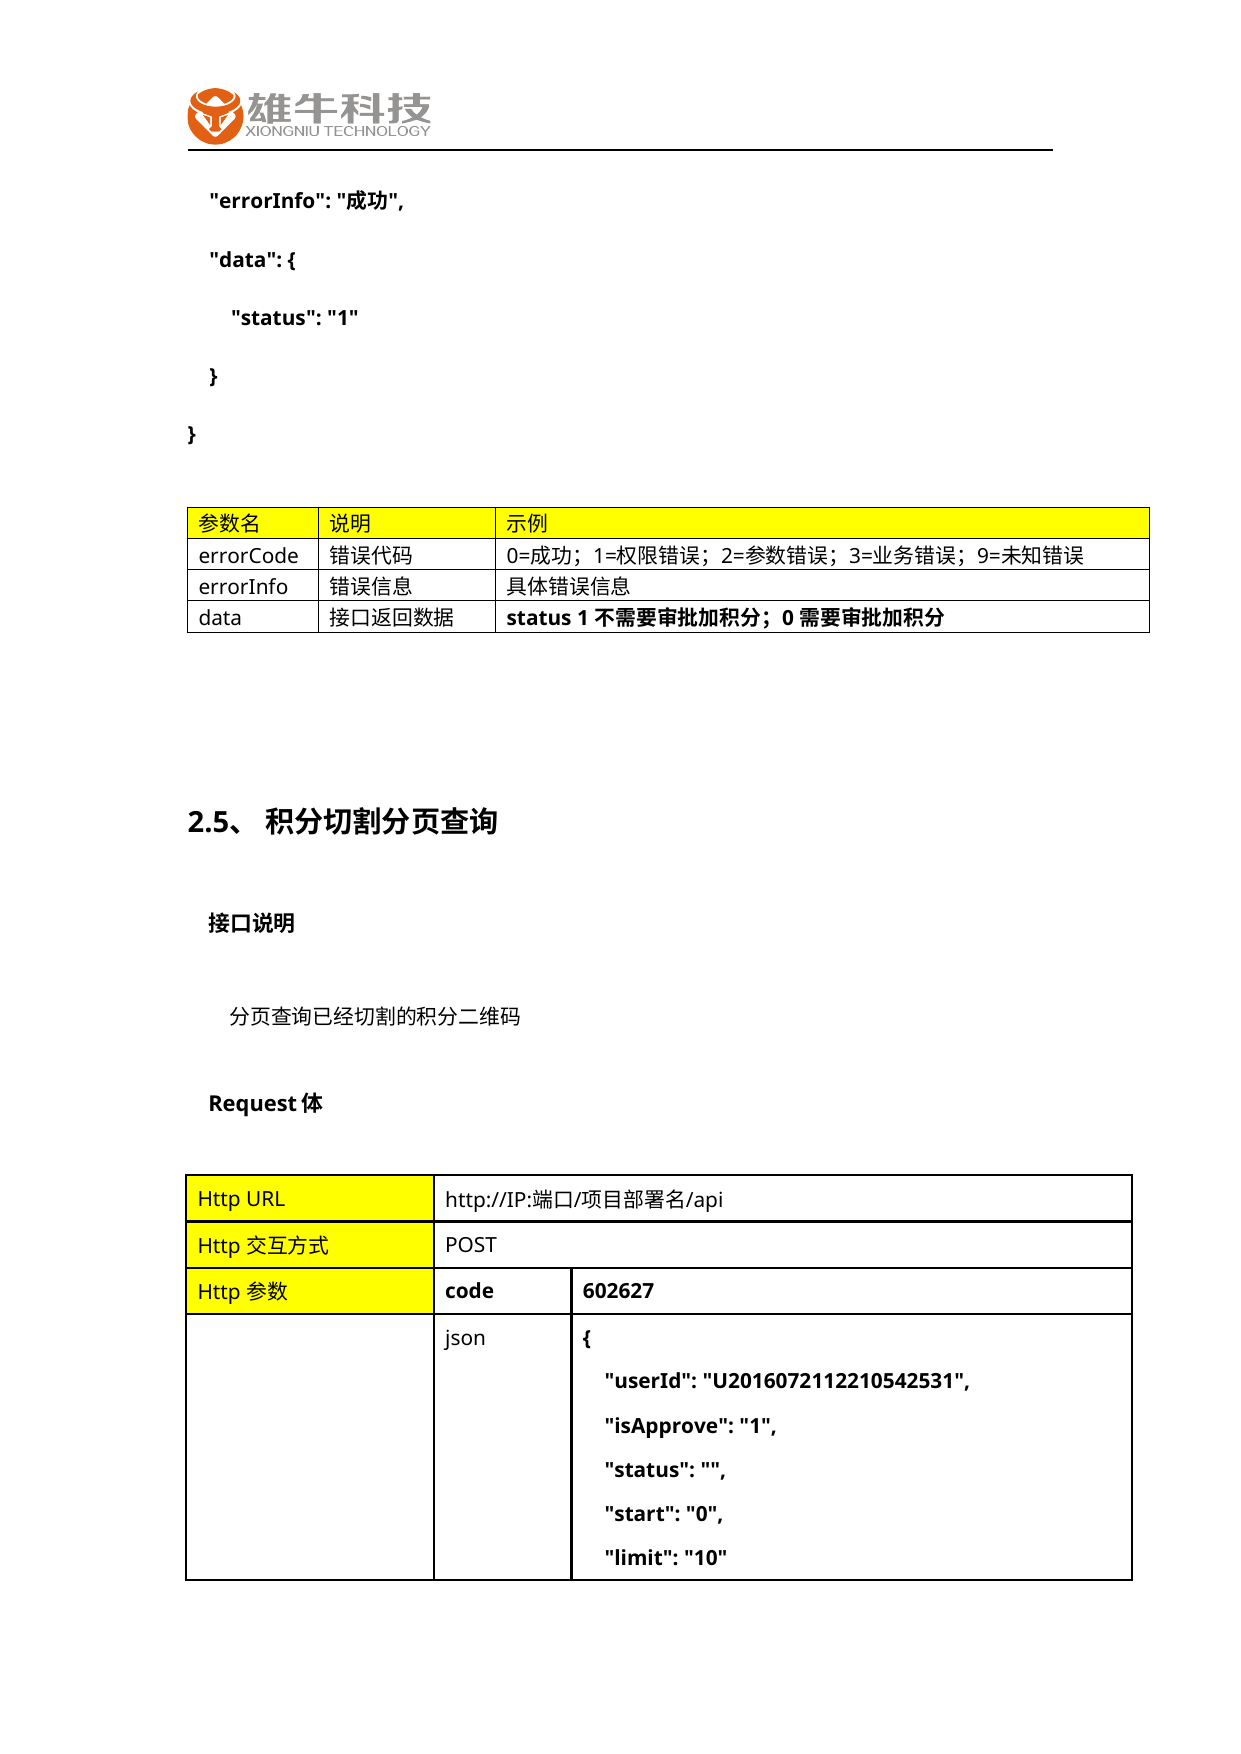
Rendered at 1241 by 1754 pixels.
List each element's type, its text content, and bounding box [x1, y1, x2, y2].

table_header Http URL [187, 1176, 433, 1220]
subtitle 积分切割分页查询 [187, 797, 1053, 841]
table_cell code [435, 1269, 570, 1313]
table_cell 具体错误信息 [496, 570, 1149, 600]
table_cell 错误代码 [319, 539, 495, 569]
table_cell status 1 不需要审批加积分；0 需要审批加积分 [496, 601, 1149, 632]
table_cell 接口返回数据 [319, 601, 495, 632]
text } [187, 353, 1053, 397]
table_cell errorInfo [188, 570, 318, 600]
picture [187, 88, 433, 147]
text 分页查询已经切割的积分二维码 [187, 994, 1053, 1038]
table_cell 602627 [573, 1269, 1131, 1313]
table_cell { "userId": "U2016072112210542531", "isApprove": "1", "status": "", "start": "0", "limit": "10" } [573, 1315, 1131, 1579]
table_header 参数名 [188, 508, 318, 538]
table_cell Http 参数 [187, 1269, 433, 1313]
table_header http://IP:端口/项目部署名/api [435, 1176, 1131, 1220]
table_cell Http 交互方式 [187, 1223, 433, 1267]
subtitle Request体 [202, 1080, 1053, 1124]
table_cell 0=成功；1=权限错误；2=参数错误；3=业务错误；9=未知错误 [496, 539, 1149, 569]
table_cell POST [435, 1223, 1131, 1267]
text "status": "1" [187, 295, 1053, 339]
text } [187, 412, 1053, 456]
table_cell 错误信息 [319, 570, 495, 600]
subtitle 接口说明 [202, 899, 1053, 943]
text "errorInfo": "成功", [187, 178, 1053, 222]
table_header 示例 [496, 508, 1149, 538]
table_cell json [435, 1315, 570, 1579]
text "data": { [187, 237, 1053, 281]
table_cell errorCode [188, 539, 318, 569]
table_cell [187, 1315, 433, 1579]
table_header 说明 [319, 508, 495, 538]
table_cell data [188, 601, 318, 632]
